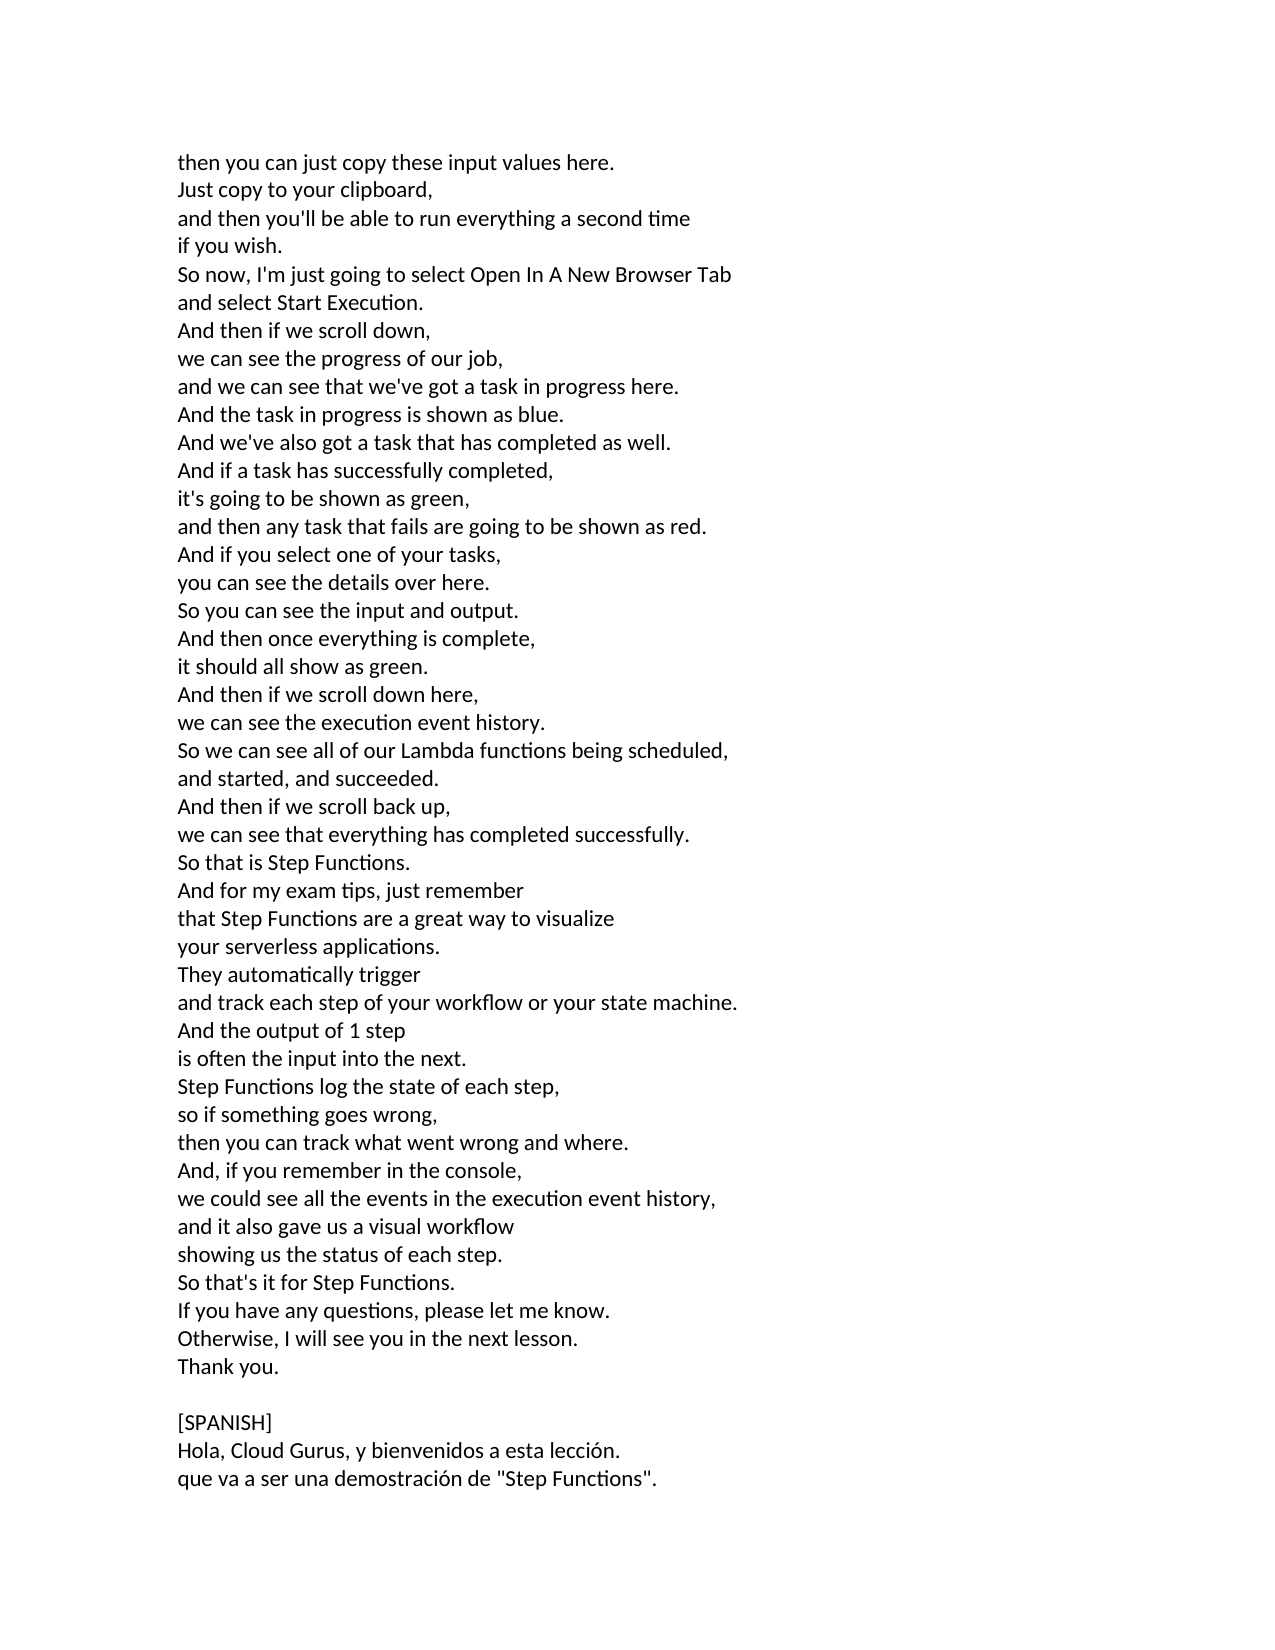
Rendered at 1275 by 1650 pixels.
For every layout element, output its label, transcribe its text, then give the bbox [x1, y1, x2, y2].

text and we can see that we've got a task in progress here. [177, 372, 1098, 400]
text it should all show as green. [177, 652, 1098, 680]
text Otherwise, I will see you in the next lesson. [177, 1324, 1098, 1352]
text and track each step of your workflow or your state machine. [177, 988, 1098, 1016]
text Hola, Cloud Gurus, y bienvenidos a esta lección. [177, 1437, 1098, 1464]
text so if something goes wrong, [177, 1100, 1098, 1128]
text And the task in progress is shown as blue. [177, 400, 1098, 428]
text And if you select one of your tasks, [177, 540, 1098, 568]
text and then you'll be able to run everything a second time [177, 204, 1098, 232]
text and started, and succeeded. [177, 764, 1098, 792]
text So that is Step Functions. [177, 848, 1098, 876]
text and then any task that fails are going to be shown as red. [177, 512, 1098, 540]
text is often the input into the next. [177, 1044, 1098, 1072]
text then you can just copy these input values here. [177, 148, 1098, 176]
text And we've also got a task that has completed as well. [177, 428, 1098, 456]
text Step Functions log the state of each step, [177, 1072, 1098, 1100]
text If you have any questions, please let me know. [177, 1296, 1098, 1324]
text que va a ser una demostración de "Step Functions". [177, 1464, 1098, 1493]
text your serverless applications. [177, 932, 1098, 960]
text So that's it for Step Functions. [177, 1268, 1098, 1296]
text And then if we scroll back up, [177, 792, 1098, 820]
text And then once everything is complete, [177, 624, 1098, 652]
text then you can track what went wrong and where. [177, 1128, 1098, 1156]
text So you can see the input and output. [177, 596, 1098, 624]
text They automatically trigger [177, 960, 1098, 988]
text we can see the progress of our job, [177, 344, 1098, 372]
text you can see the details over here. [177, 568, 1098, 596]
text And, if you remember in the console, [177, 1156, 1098, 1184]
text we can see that everything has completed successfully. [177, 820, 1098, 848]
text And then if we scroll down, [177, 316, 1098, 344]
text And then if we scroll down here, [177, 680, 1098, 708]
text and it also gave us a visual workflow [177, 1212, 1098, 1240]
text that Step Functions are a great way to visualize [177, 904, 1098, 932]
text and select Start Execution. [177, 288, 1098, 316]
text So we can see all of our Lambda functions being scheduled, [177, 736, 1098, 764]
text And the output of 1 step [177, 1016, 1098, 1044]
text we could see all the events in the execution event history, [177, 1184, 1098, 1212]
text it's going to be shown as green, [177, 484, 1098, 512]
text we can see the execution event history. [177, 708, 1098, 736]
text [SPANISH] [177, 1408, 1098, 1437]
text Thank you. [177, 1352, 1098, 1408]
text showing us the status of each step. [177, 1240, 1098, 1268]
text if you wish. [177, 232, 1098, 260]
text So now, I'm just going to select Open In A New Browser Tab [177, 260, 1098, 288]
text And if a task has successfully completed, [177, 456, 1098, 484]
text Just copy to your clipboard, [177, 176, 1098, 204]
text And for my exam tips, just remember [177, 876, 1098, 904]
